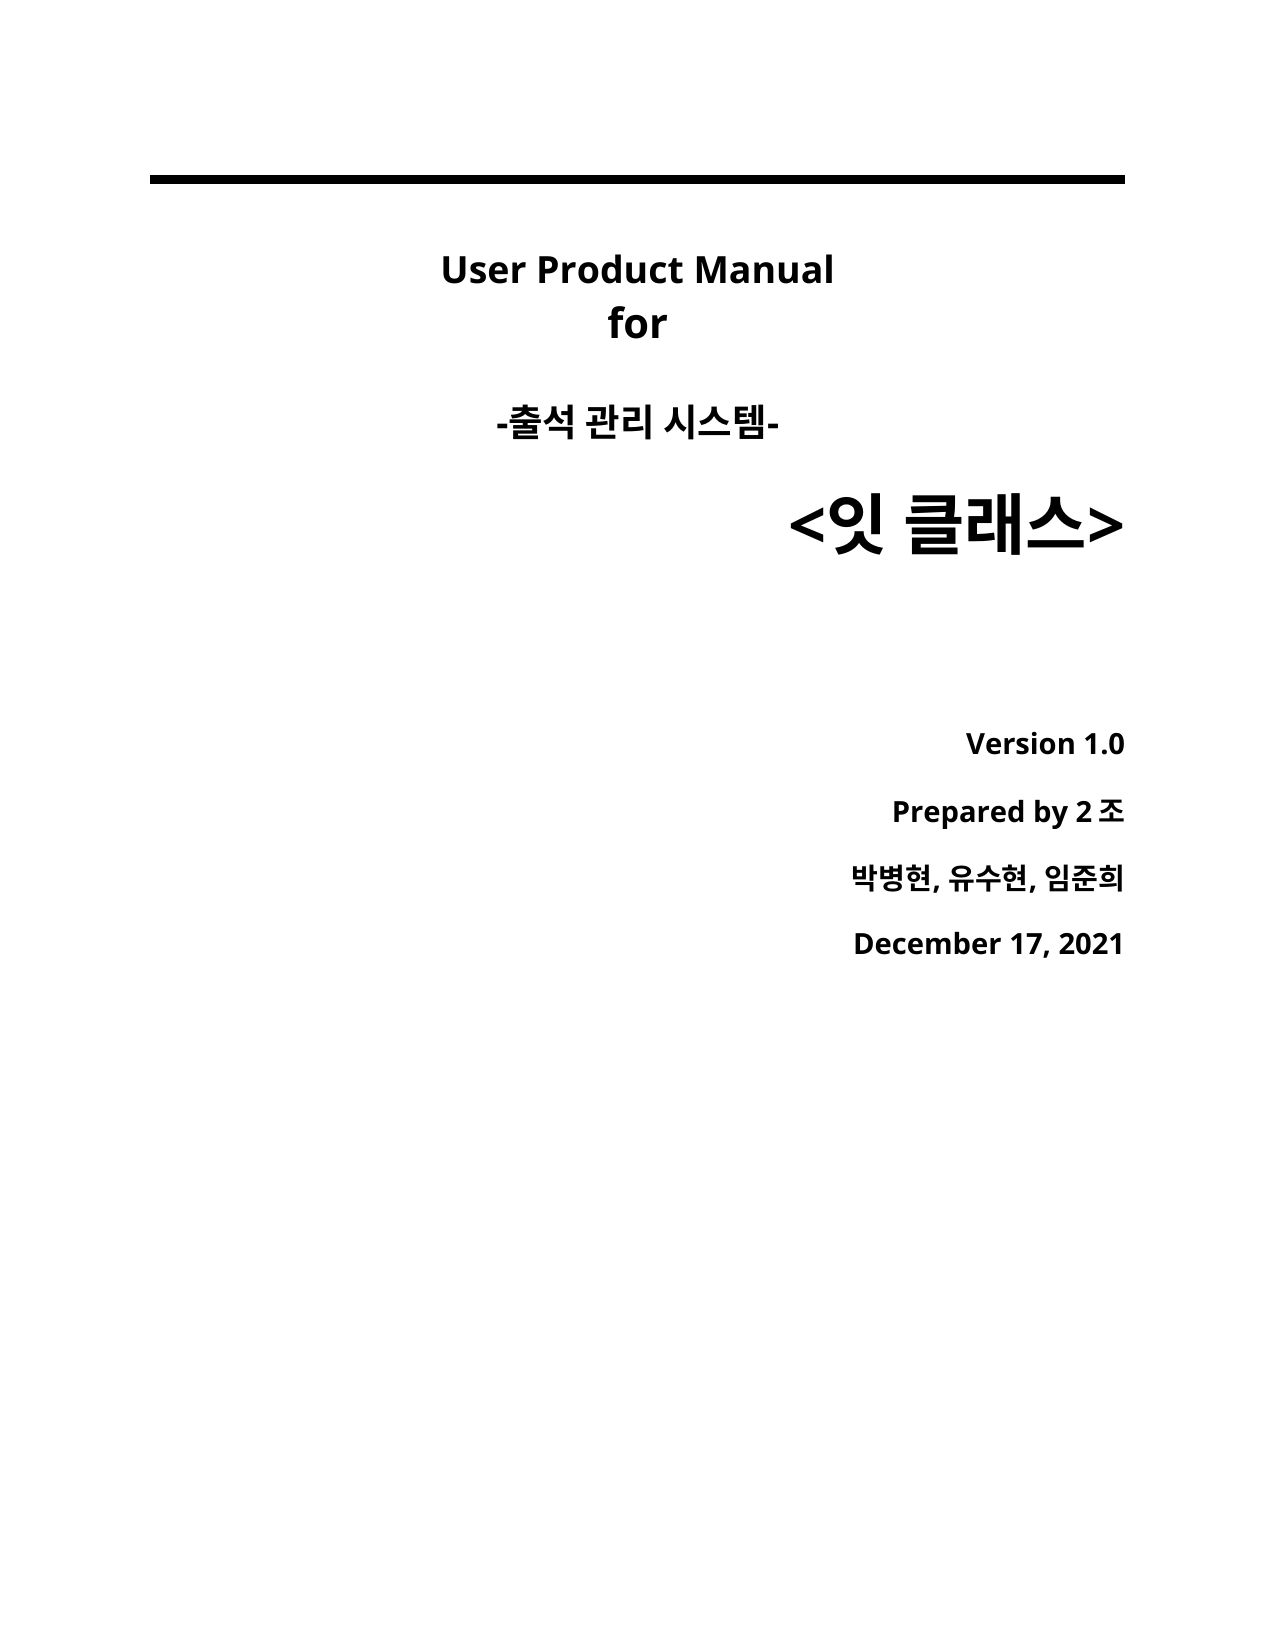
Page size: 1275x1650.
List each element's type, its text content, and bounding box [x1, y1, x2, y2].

text Prepared by 2조 [150, 788, 1125, 831]
text 박병현, 유수현, 임준희 [150, 856, 1125, 898]
text December 17, 2021 [150, 923, 1125, 963]
text Version 1.0 [150, 723, 1125, 763]
text for [150, 294, 1125, 351]
text -출석 관리 시스템- [150, 393, 1125, 447]
text <잇 클래스> [150, 472, 1125, 569]
text User Product Manual [150, 243, 1125, 294]
